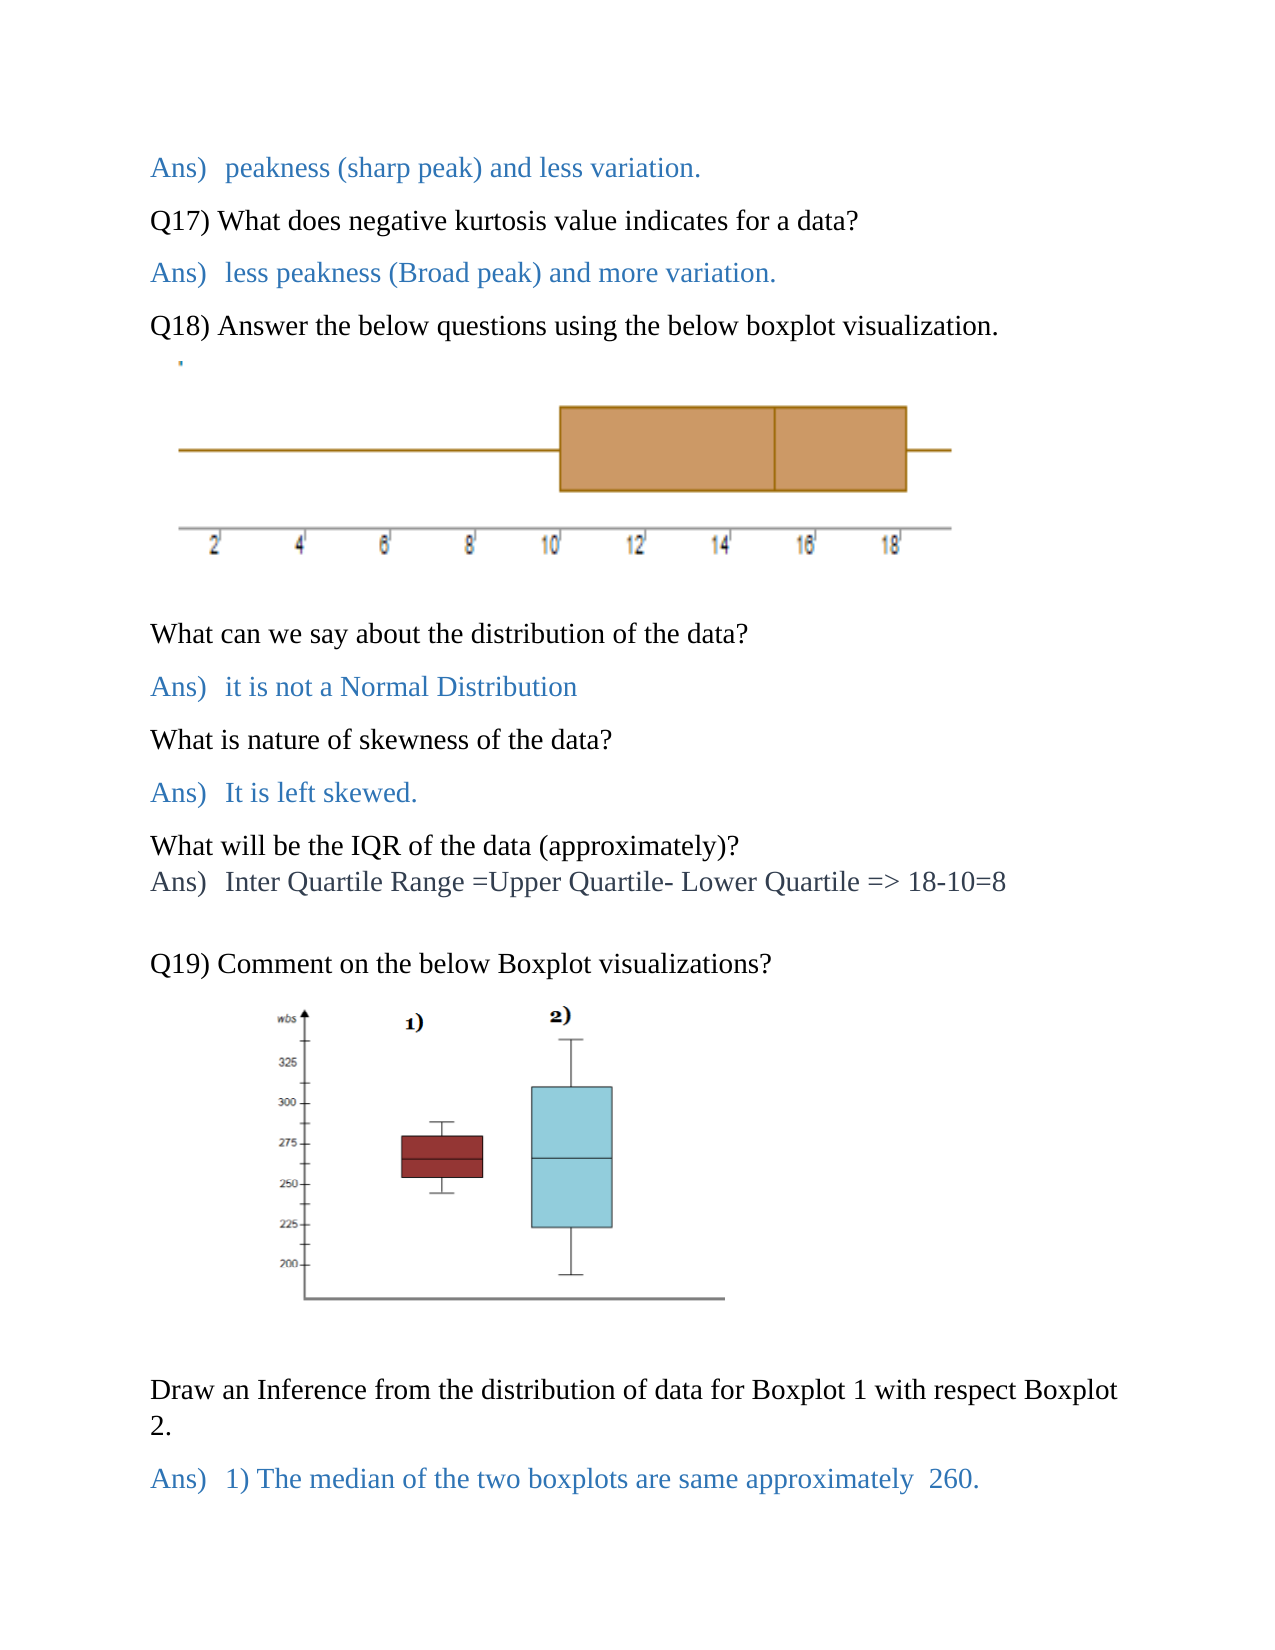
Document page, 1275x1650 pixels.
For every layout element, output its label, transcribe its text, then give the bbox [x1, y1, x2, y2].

text Q19) Comment on the below Boxplot visualizations? [150, 946, 1125, 980]
text Q18) Answer the below questions using the below boxplot visualization. [150, 308, 1125, 342]
picture [150, 361, 1068, 598]
text Ans) 1) The median of the two boxplots are same approximately 260. [150, 1461, 1125, 1494]
text Q17) What does negative kurtosis value indicates for a data? [150, 203, 1125, 236]
text What can we say about the distribution of the data? [150, 616, 1125, 650]
text Ans) less peakness (Broad peak) and more variation. [150, 256, 1125, 289]
text What will be the IQR of the data (approximately)? Ans) Inter Quartile Range =Upper Quartile- Lower Quartile => 18-10=8 [150, 828, 1125, 927]
text Ans) peakness (sharp peak) and less variation. [150, 150, 1125, 183]
text Ans) it is not a Normal Distribution [150, 669, 1125, 703]
picture [150, 999, 728, 1353]
text Ans) It is left skewed. [150, 775, 1125, 808]
text What is nature of skewness of the data? [150, 722, 1125, 756]
text Draw an Inference from the distribution of data for Boxplot 1 with respect Boxplot 2. [150, 1372, 1125, 1441]
